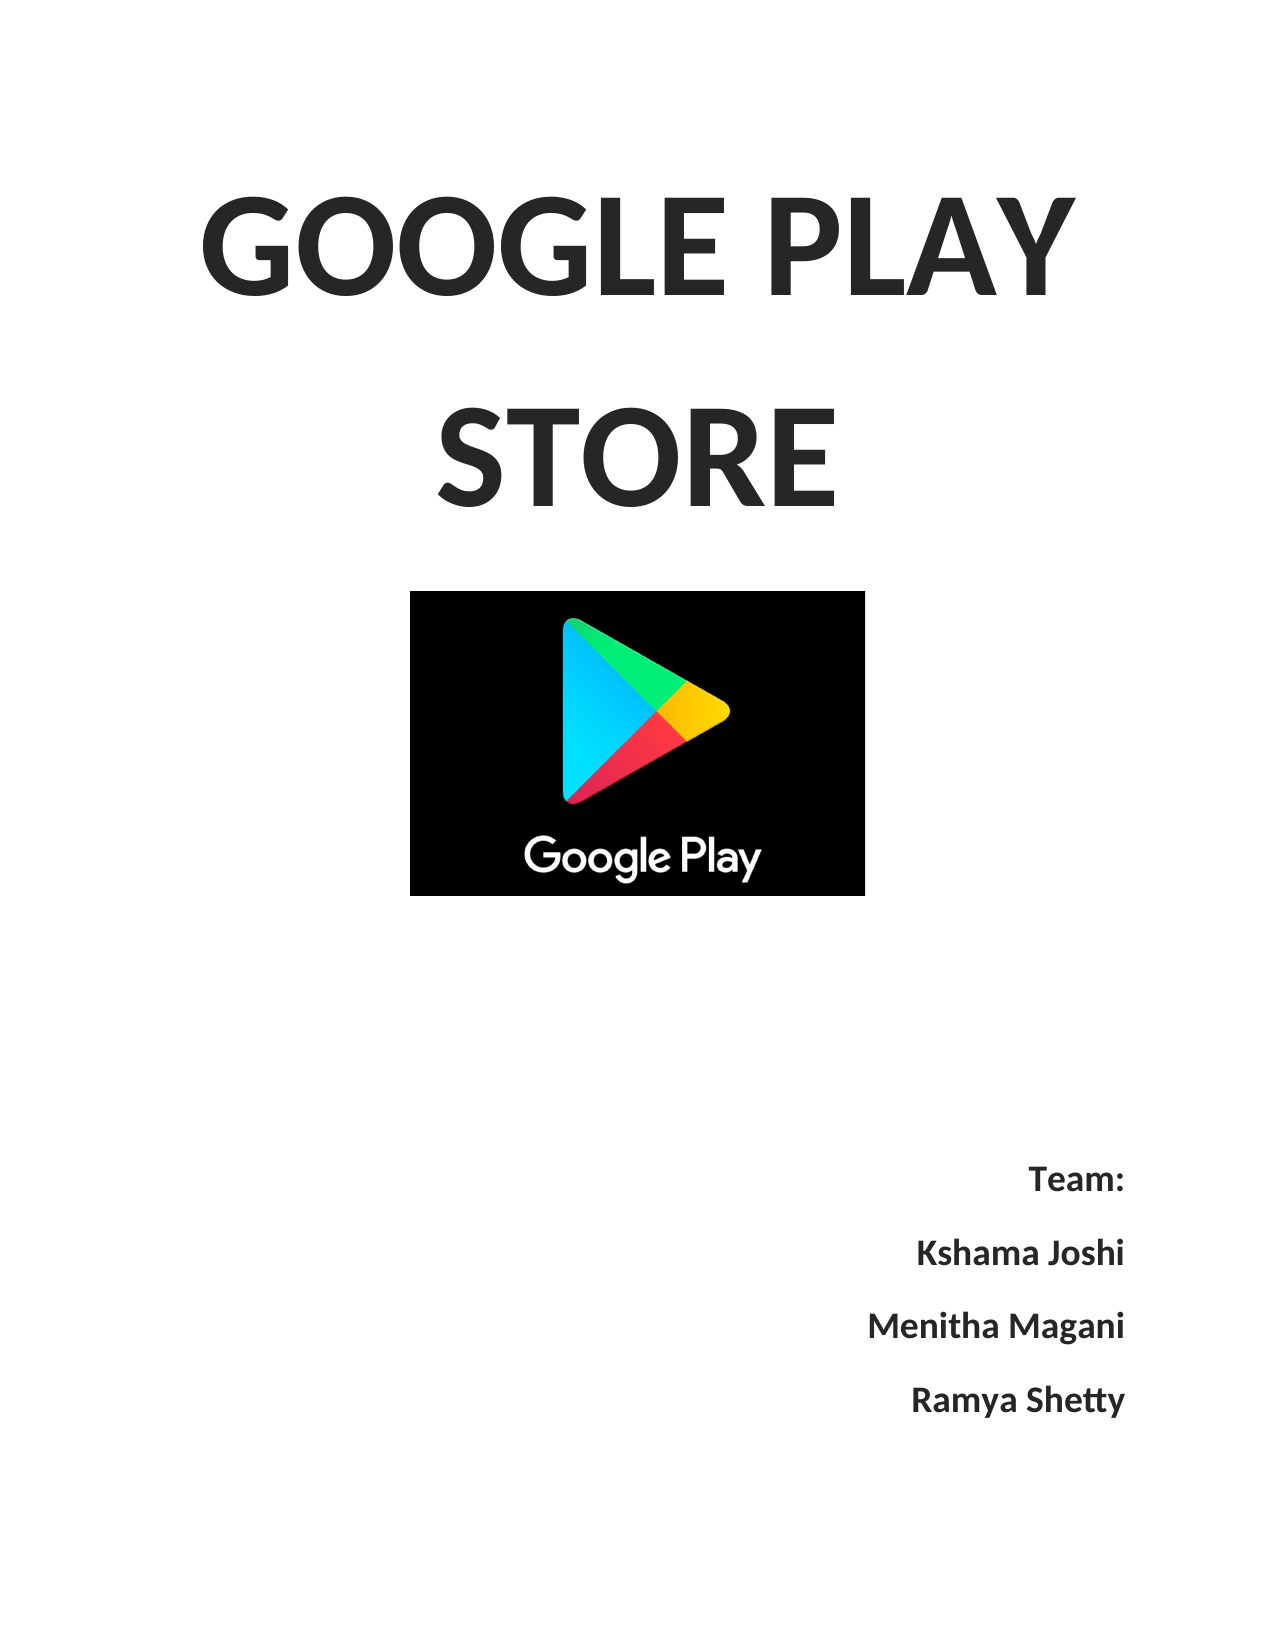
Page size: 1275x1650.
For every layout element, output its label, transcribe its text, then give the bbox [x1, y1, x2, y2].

text Ramya Shetty [150, 1376, 1125, 1421]
text Menitha Magani [150, 1302, 1125, 1348]
picture [410, 591, 866, 896]
text Team: [150, 1155, 1125, 1201]
text Kshama Joshi [150, 1228, 1125, 1274]
text GOOGLE PLAY STORE [150, 150, 1125, 544]
